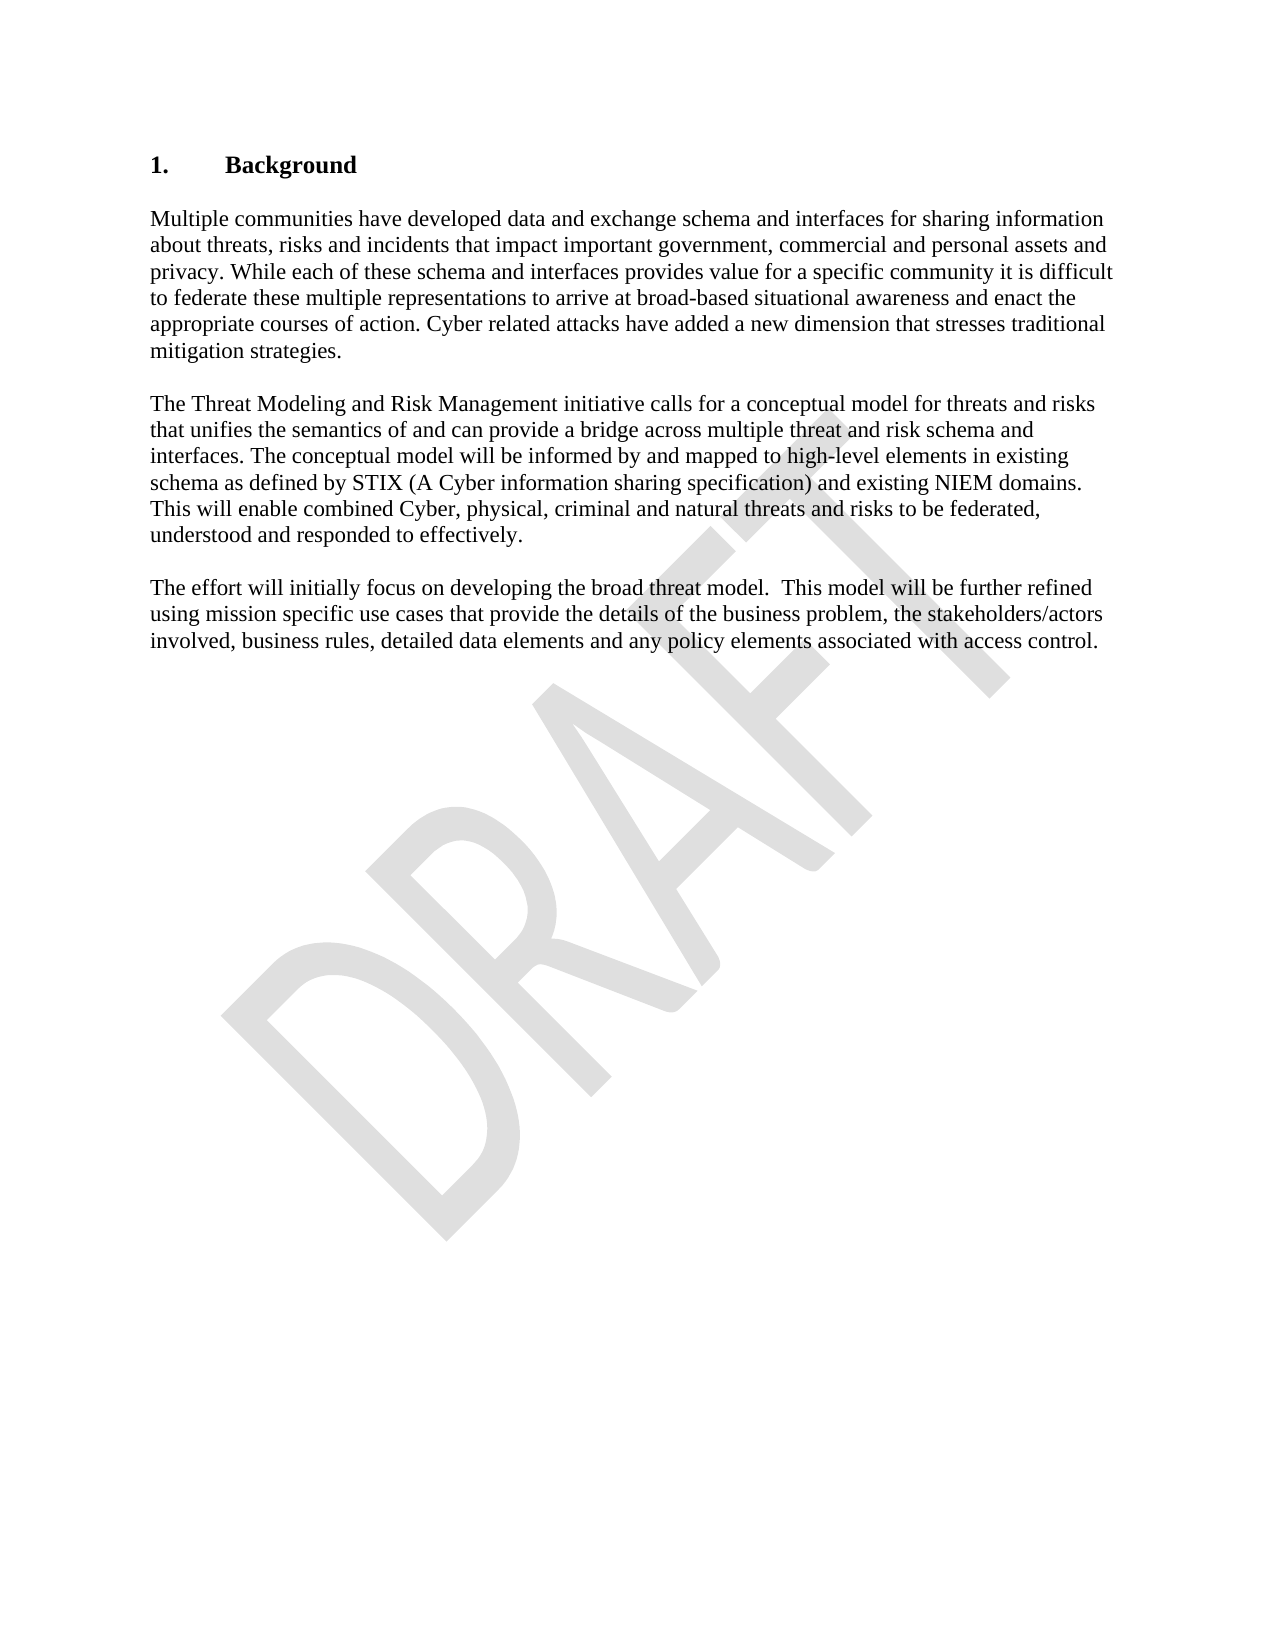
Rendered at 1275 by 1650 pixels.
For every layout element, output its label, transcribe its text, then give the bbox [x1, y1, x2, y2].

text The Threat Modeling and Risk Management initiative calls for a conceptual model for threats and risks that unifies the semantics of and can provide a bridge across multiple threat and risk schema and interfaces. The conceptual model will be informed by and mapped to high-level elements in existing schema as defined by STIX (A Cyber information sharing specification) and existing NIEM domains. This will enable combined Cyber, physical, criminal and natural threats and risks to be federated, understood and responded to effectively. [150, 389, 1125, 548]
text The effort will initially focus on developing the broad threat model. This model will be further refined using mission specific use cases that provide the details of the business problem, the stakeholders/actors involved, business rules, detailed data elements and any policy elements associated with access control. [150, 574, 1125, 653]
subtitle Background [150, 150, 1050, 179]
text Multiple communities have developed data and exchange schema and interfaces for sharing information about threats, risks and incidents that impact important government, commercial and personal assets and privacy. While each of these schema and interfaces provides value for a specific community it is difficult to federate these multiple representations to arrive at broad-based situational awareness and enact the appropriate courses of action. Cyber related attacks have added a new dimension that stresses traditional mitigation strategies. [150, 205, 1125, 363]
